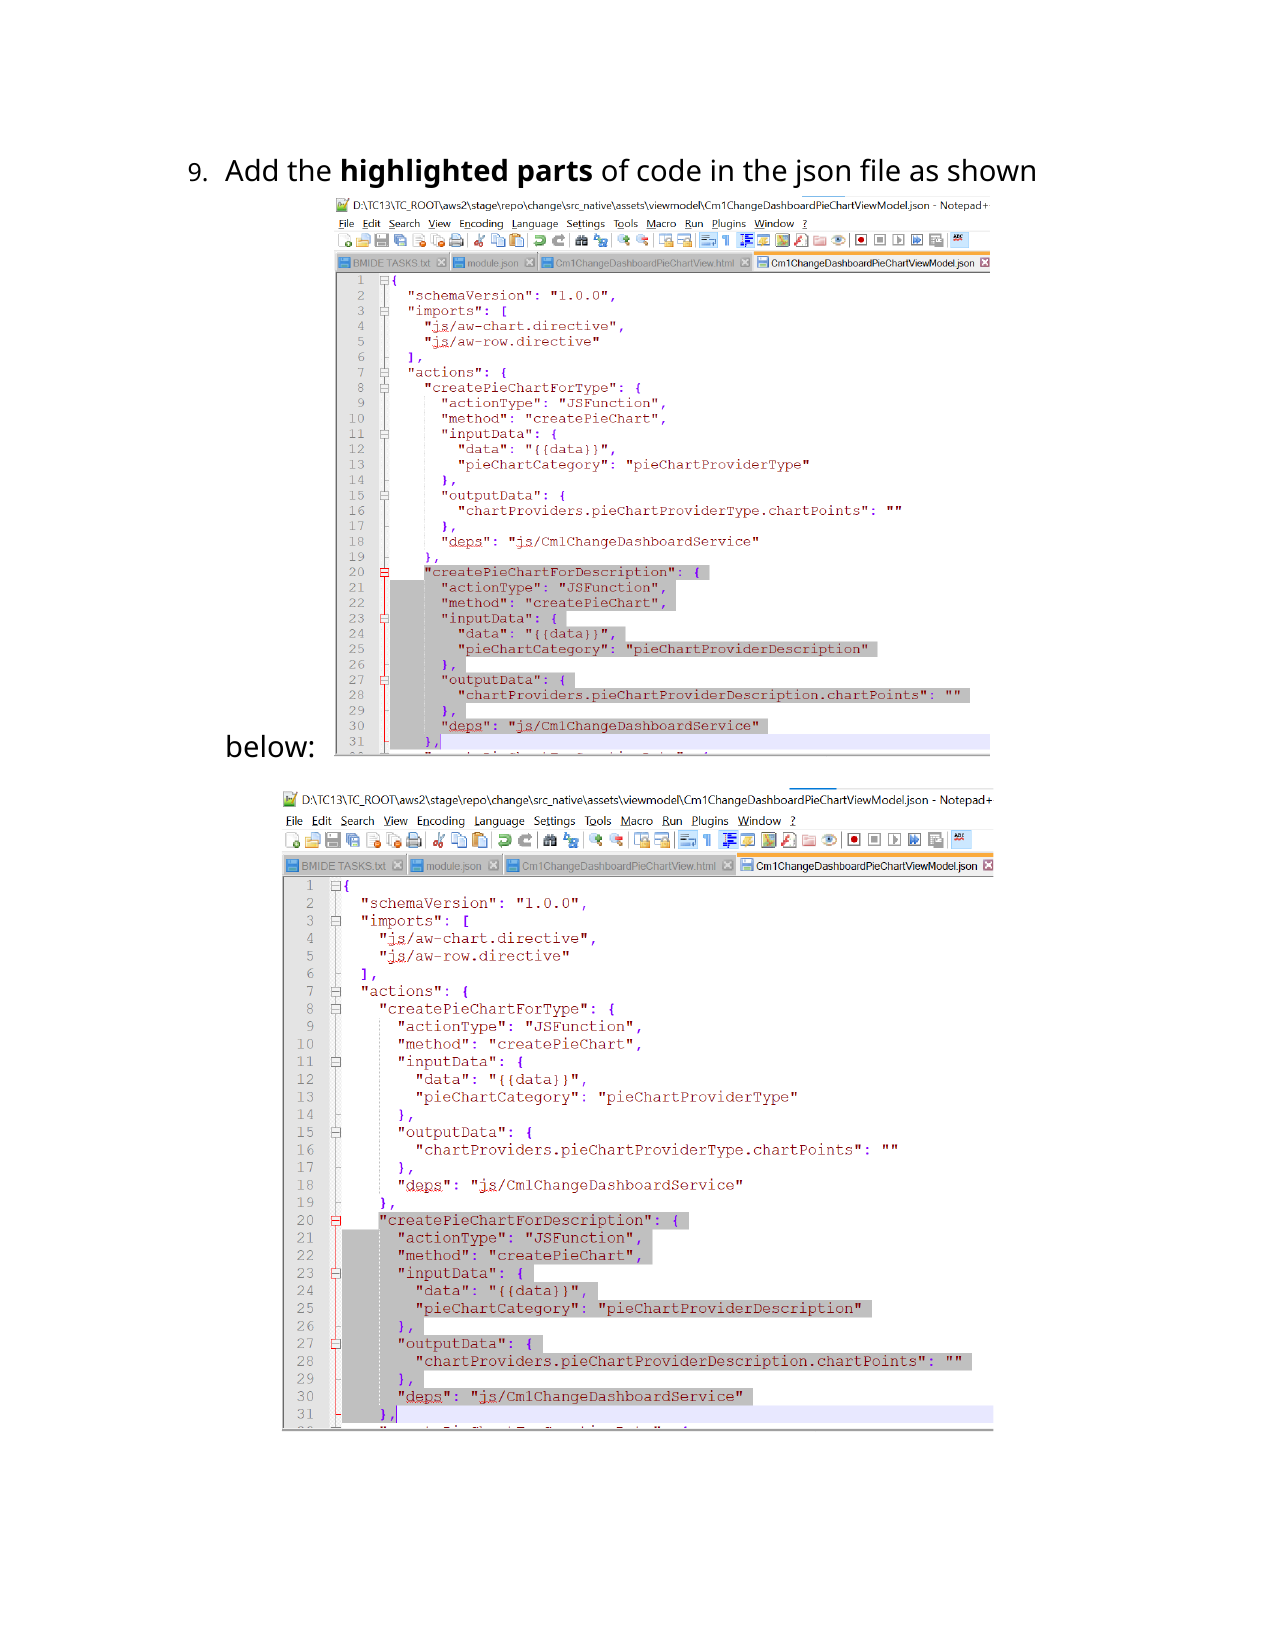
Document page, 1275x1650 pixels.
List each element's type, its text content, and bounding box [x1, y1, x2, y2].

list Add the highlighted parts of code in the json file as shown below: [187, 150, 1125, 766]
